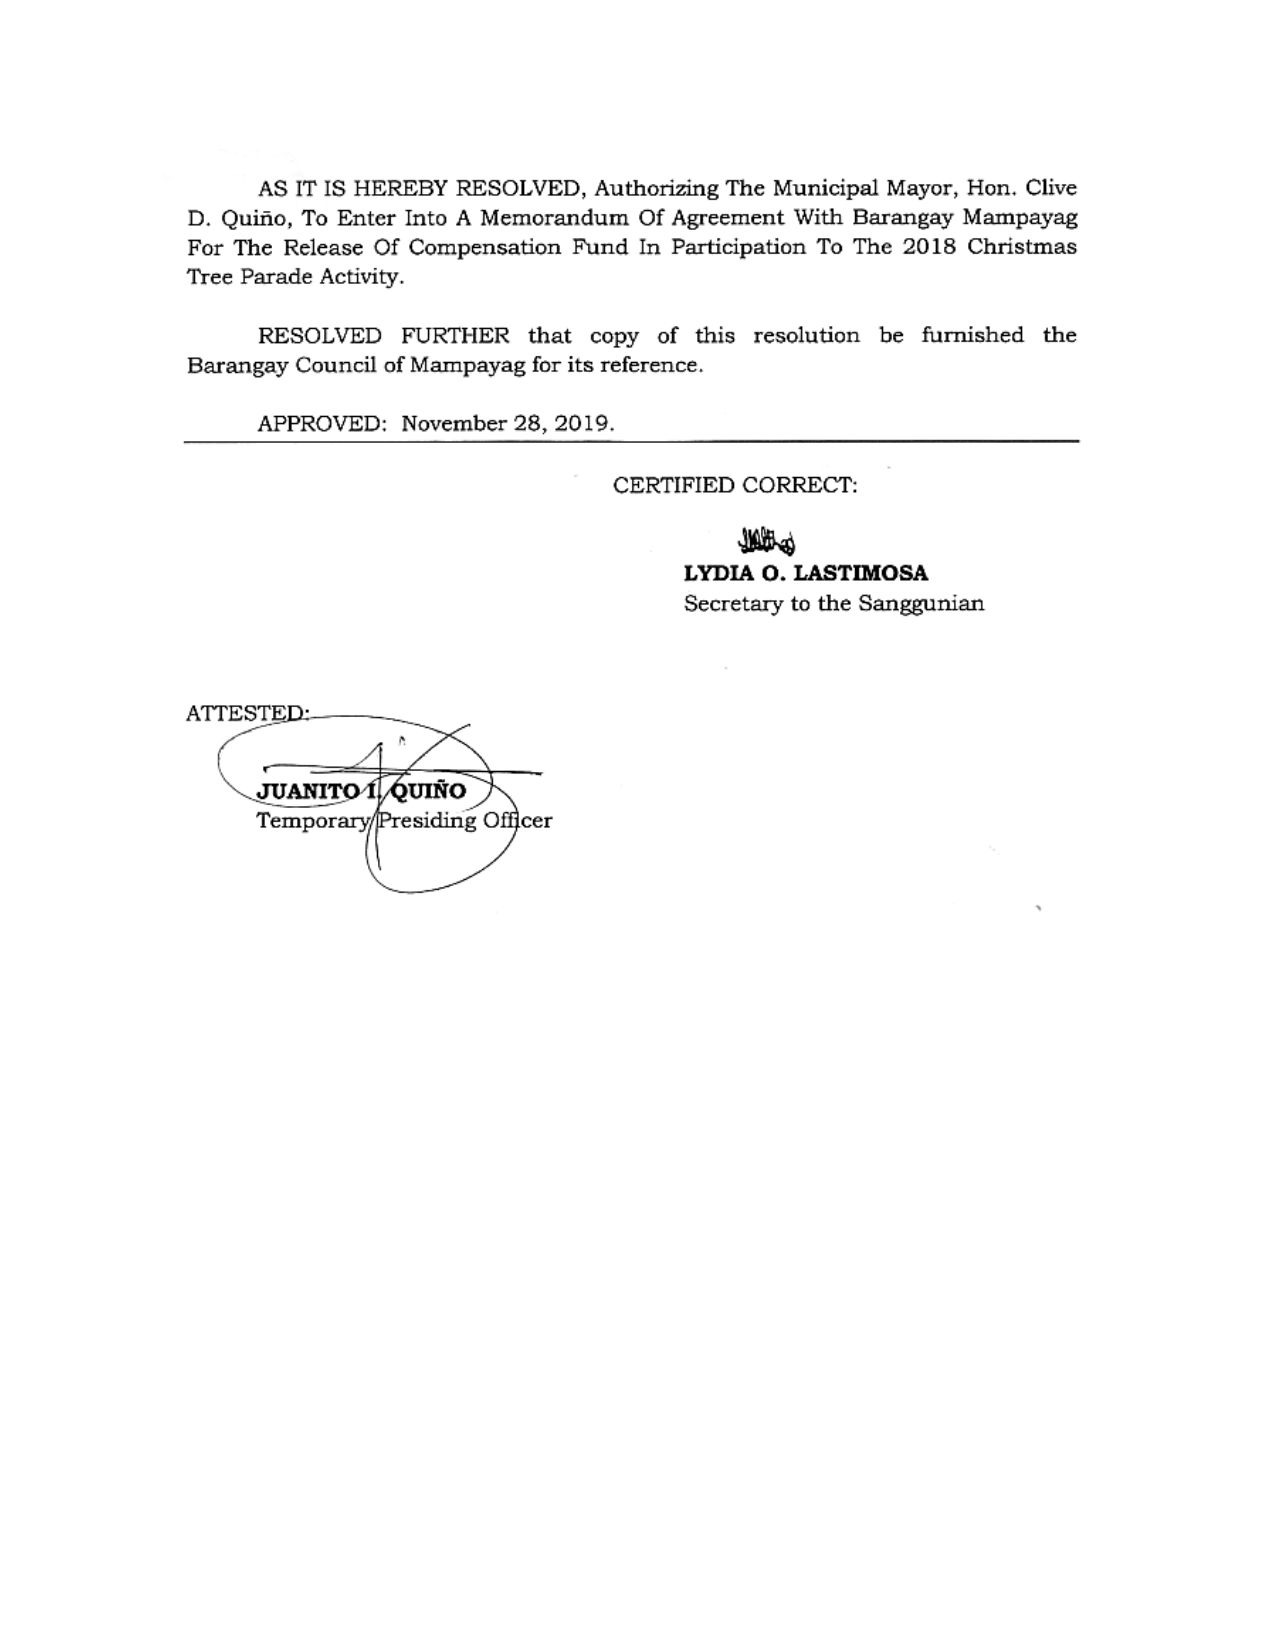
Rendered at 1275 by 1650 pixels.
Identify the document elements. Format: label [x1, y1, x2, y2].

picture [150, 149, 1126, 913]
